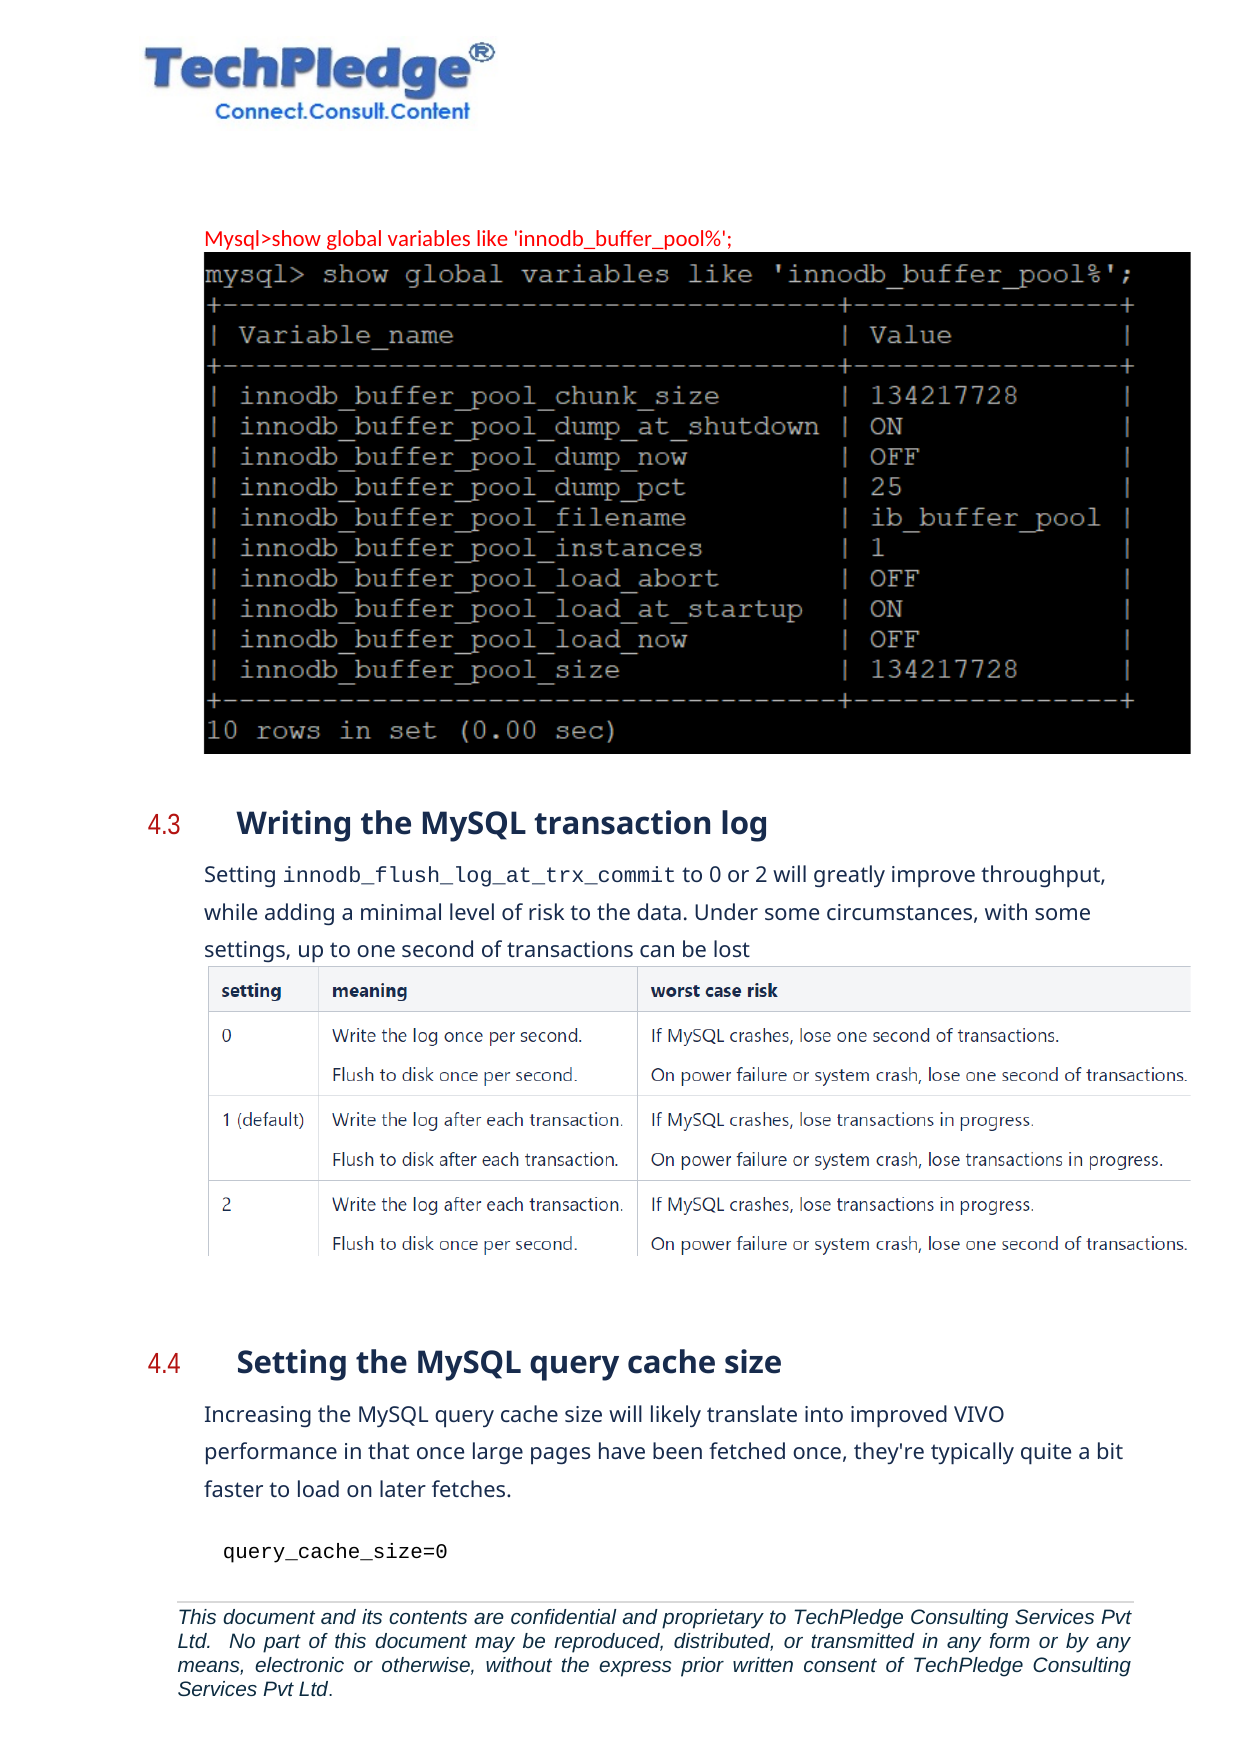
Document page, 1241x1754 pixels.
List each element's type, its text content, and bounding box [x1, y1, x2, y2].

text Mysql>show global variables like 'innodb_buffer_pool%'; [204, 215, 1134, 252]
subtitle Writing the MySQL transaction log [148, 801, 1134, 843]
picture [203, 964, 1191, 1256]
text query_cache_size=0 [148, 1541, 1134, 1564]
subtitle Setting the MySQL query cache size [148, 1340, 1134, 1382]
text Increasing the MySQL query cache size will likely translate into improved VIVO performance in that once large pages have been fetched once, they're typically quite a bit faster to load on later fetches. [204, 1391, 1134, 1503]
picture [137, 36, 501, 129]
text Setting innodb_flush_log_at_trx_commit to 0 or 2 will greatly improve throughput, while adding a minimal level of risk to the data. Under some circumstances, with some settings, up to one second of transactions can be lost [204, 852, 1134, 964]
picture [203, 252, 1191, 754]
